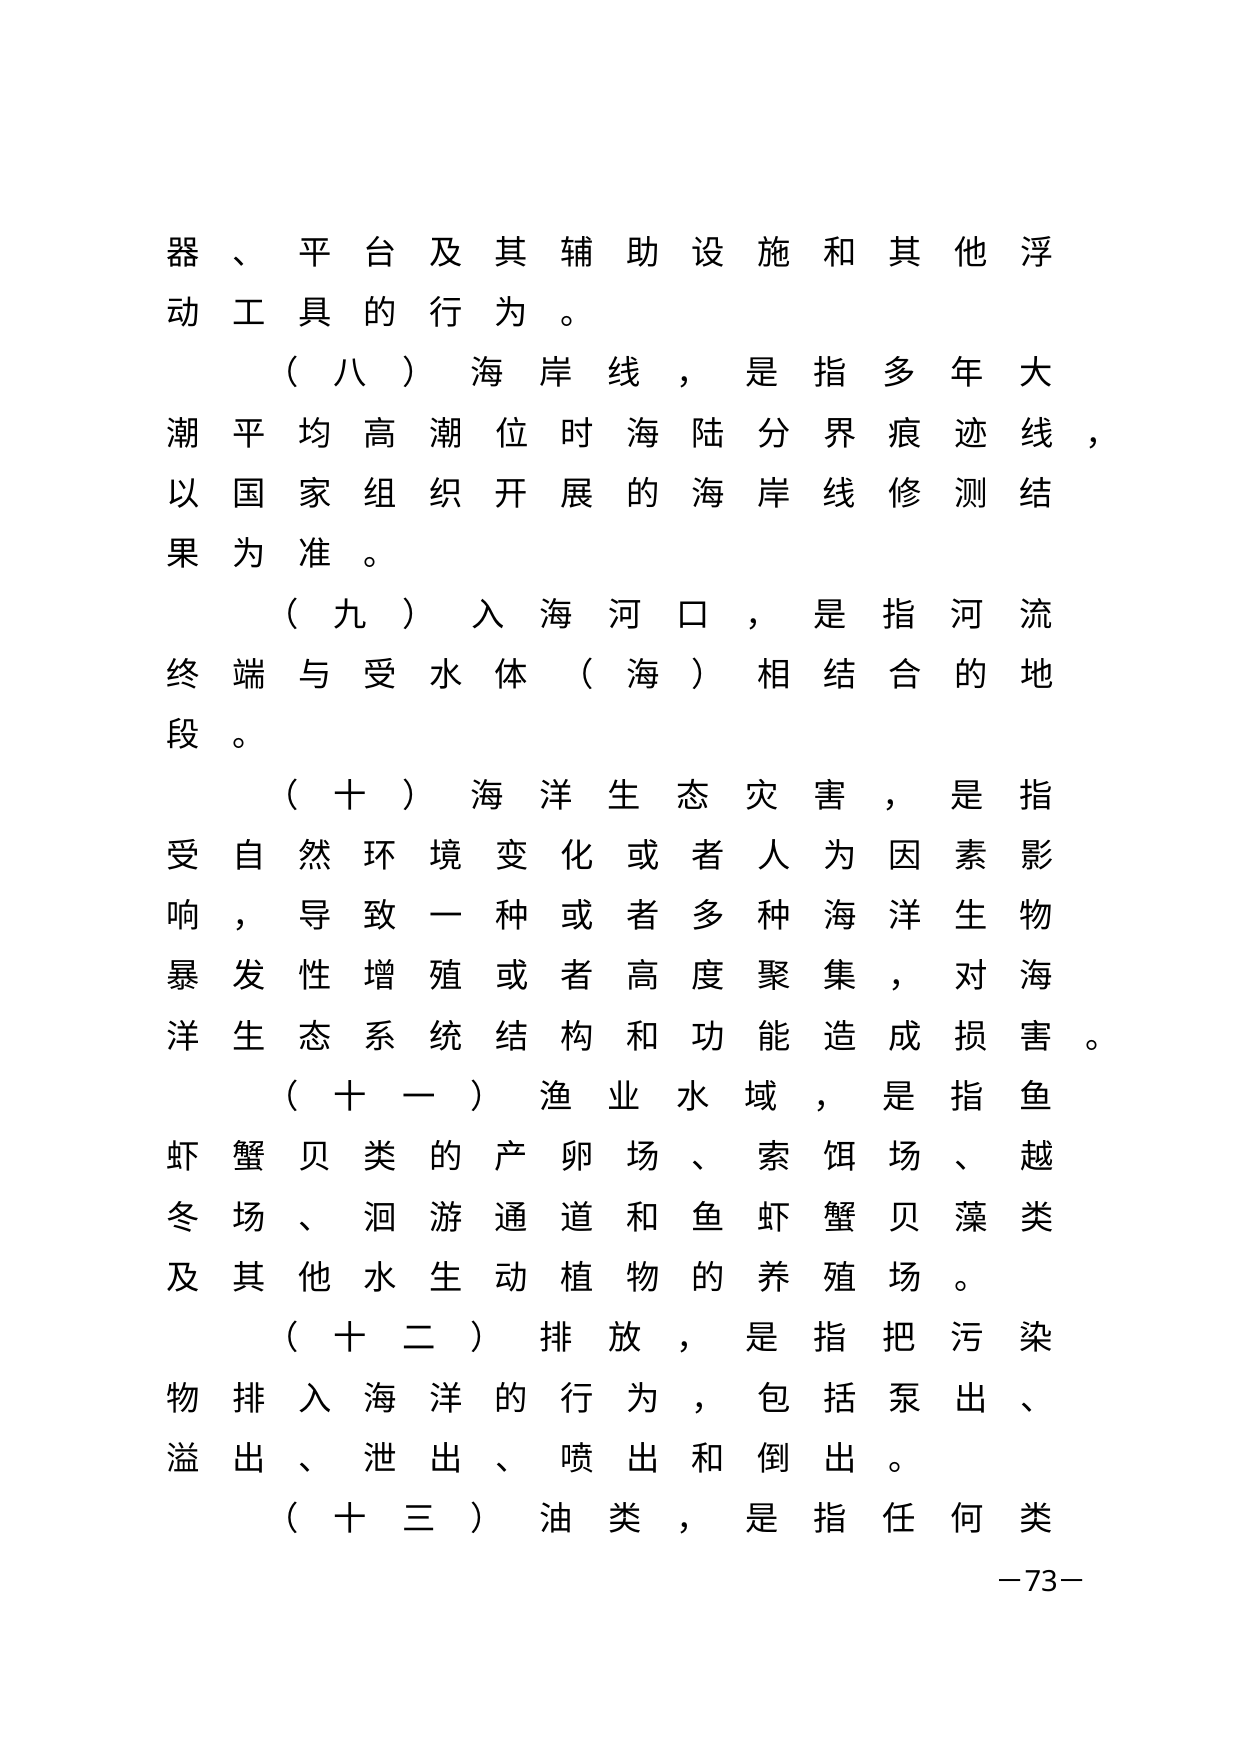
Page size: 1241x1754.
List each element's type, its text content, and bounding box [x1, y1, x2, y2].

text （十三）油类，是指任何类型的油及其炼制品。 [167, 1486, 1085, 1546]
text （七）倾倒，是指通过船舶、航空器、平台或者其他载运工具，向海洋处置废弃物和其他有害物质的行为，包括弃置船舶、航空器、平台及其辅助设施和其他浮动工具的行为。 [167, 219, 1085, 340]
text （十二）排放，是指把污染物排入海洋的行为，包括泵出、溢出、泄出、喷出和倒出。 [167, 1305, 1085, 1486]
text （八）海岸线，是指多年大潮平均高潮位时海陆分界痕迹线，以国家组织开展的海岸线修测结果为准。 [167, 340, 1085, 581]
text （十）海洋生态灾害，是指受自然环境变化或者人为因素影响，导致一种或者多种海洋生物暴发性增殖或者高度聚集，对海洋生态系统结构和功能造成损害。 [167, 762, 1085, 1064]
text （十一）渔业水域，是指鱼虾蟹贝类的产卵场、索饵场、越冬场、洄游通道和鱼虾蟹贝藻类及其他水生动植物的养殖场。 [167, 1064, 1085, 1305]
text （九）入海河口，是指河流终端与受水体（海）相结合的地段。 [167, 581, 1085, 762]
